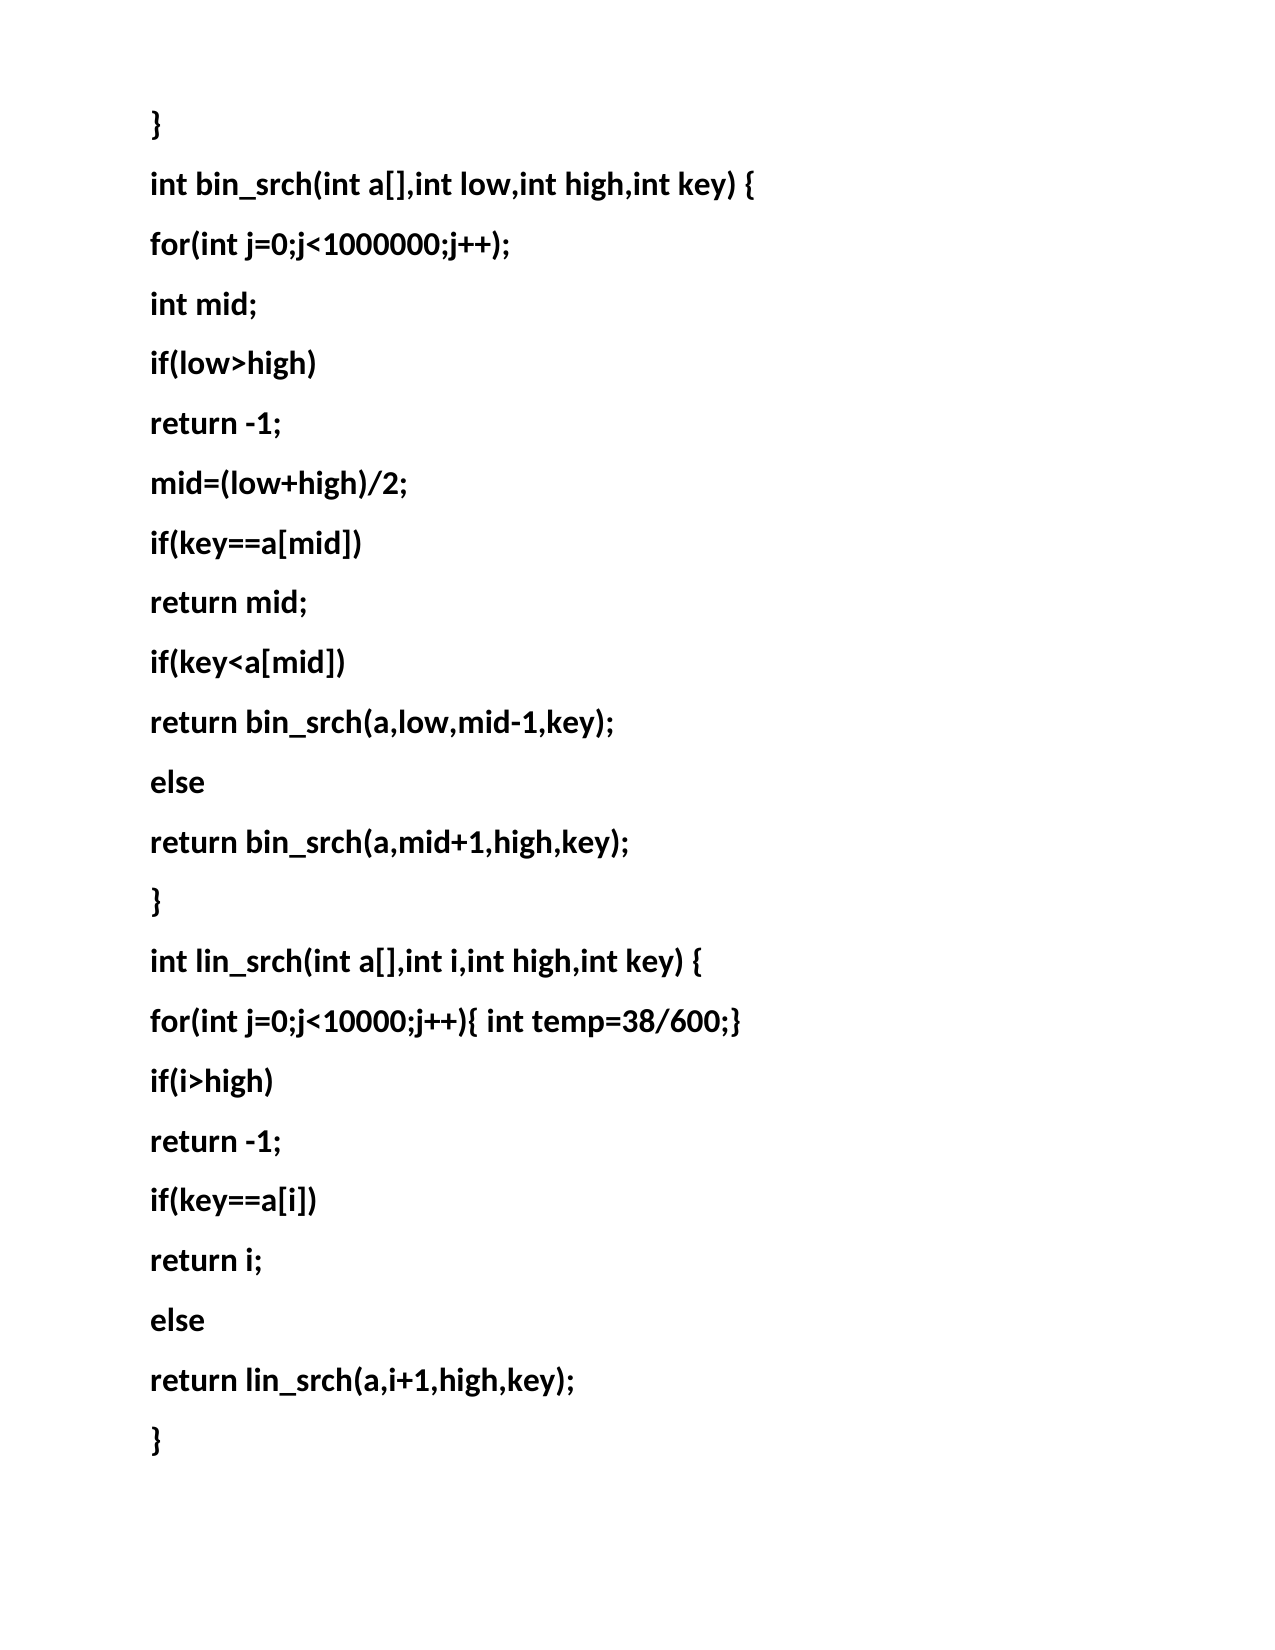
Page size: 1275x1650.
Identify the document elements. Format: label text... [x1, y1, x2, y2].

text } [150, 103, 1125, 144]
text return -1; [150, 402, 1125, 443]
text } [150, 880, 1125, 921]
text return -1; [150, 1119, 1125, 1160]
text if(key==a[i]) [150, 1179, 1125, 1220]
text return i; [150, 1239, 1125, 1280]
text else [150, 1299, 1125, 1340]
text return bin_srch(a,mid+1,high,key); [150, 821, 1125, 861]
text } [150, 1418, 1125, 1459]
text int mid; [150, 282, 1125, 323]
text mid=(low+high)/2; [150, 462, 1125, 503]
text if(key<a[mid]) [150, 641, 1125, 682]
text return bin_srch(a,low,mid-1,key); [150, 701, 1125, 742]
text if(key==a[mid]) [150, 522, 1125, 562]
text else [150, 761, 1125, 802]
text return mid; [150, 581, 1125, 622]
text for(int j=0;j<10000;j++){ int temp=38/600;} [150, 1000, 1125, 1041]
text int lin_srch(int a[],int i,int high,int key) { [150, 940, 1125, 981]
text int bin_srch(int a[],int low,int high,int key) { [150, 163, 1125, 204]
text if(i>high) [150, 1060, 1125, 1101]
text if(low>high) [150, 342, 1125, 383]
text for(int j=0;j<1000000;j++); [150, 223, 1125, 263]
text return lin_srch(a,i+1,high,key); [150, 1359, 1125, 1399]
